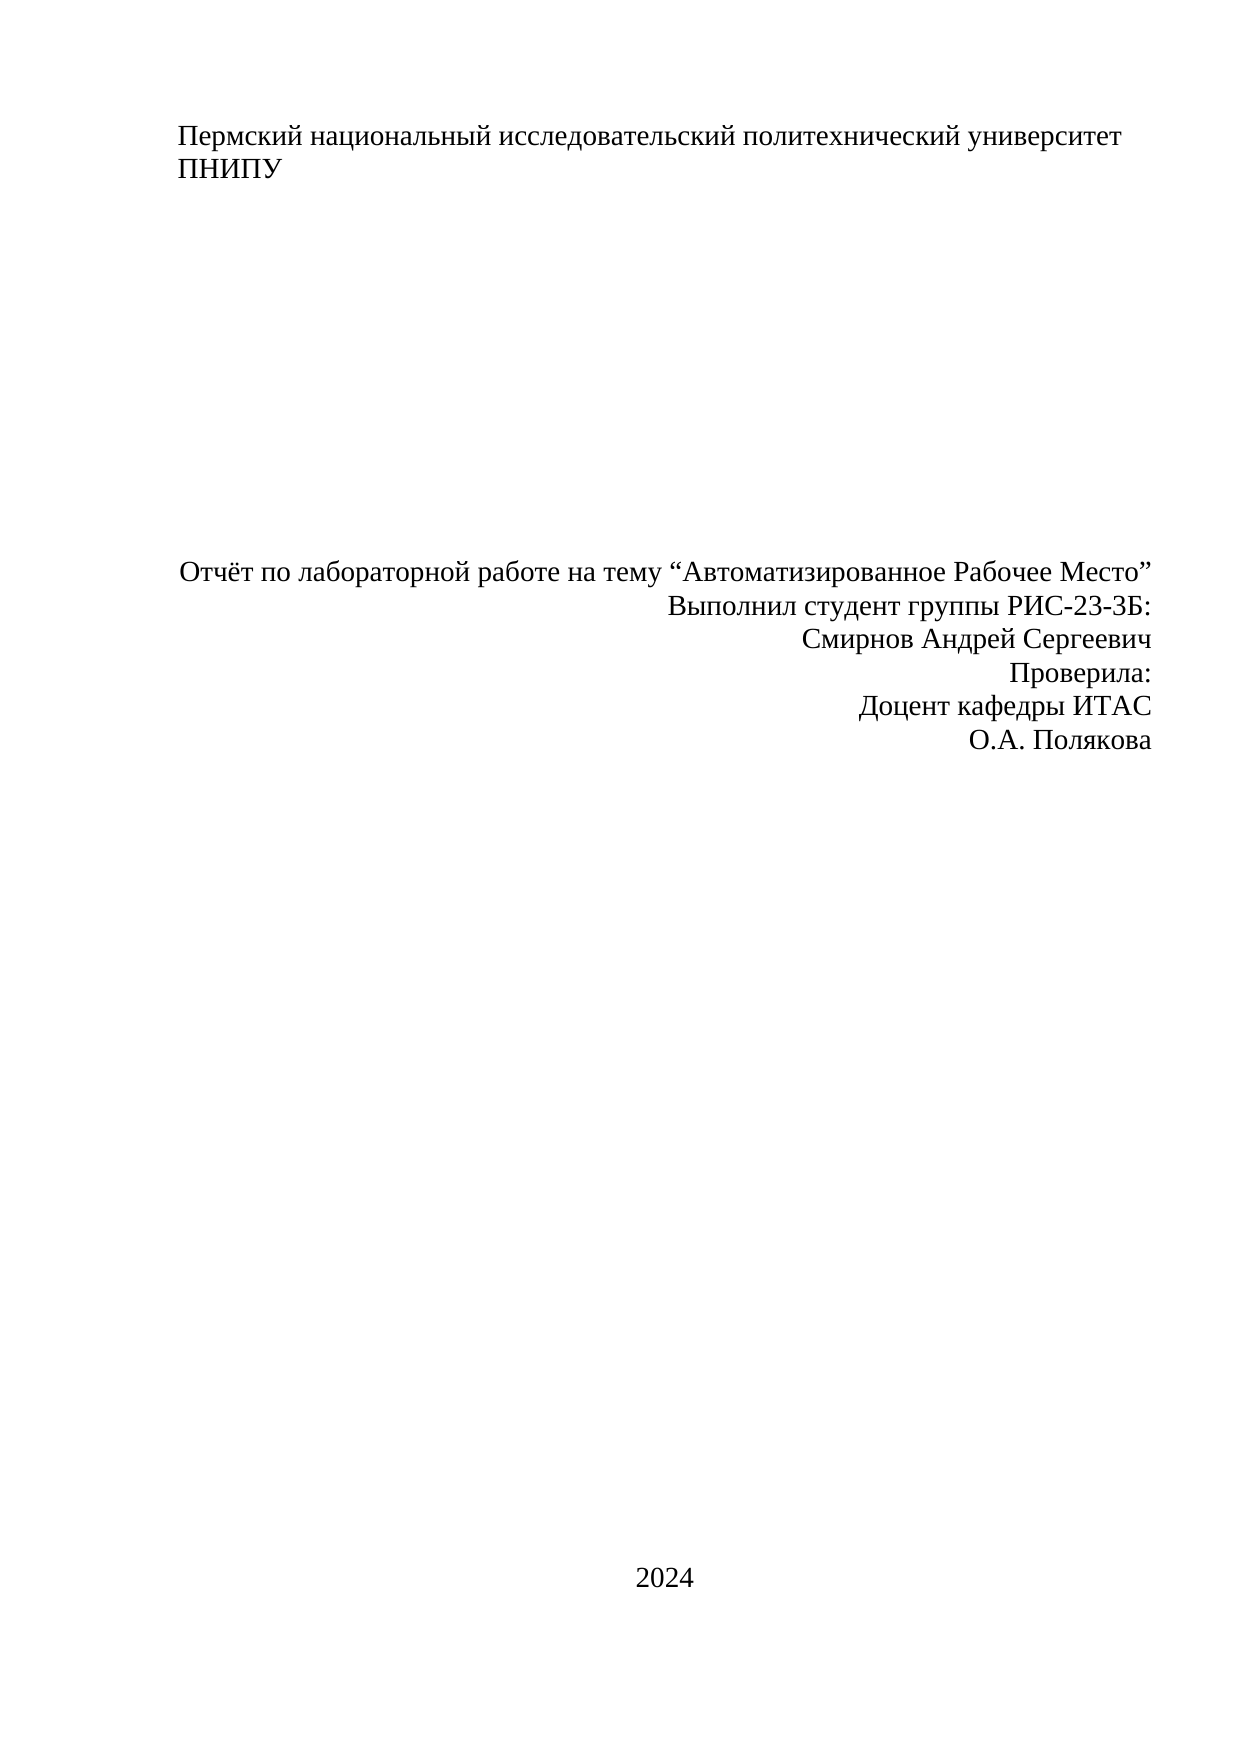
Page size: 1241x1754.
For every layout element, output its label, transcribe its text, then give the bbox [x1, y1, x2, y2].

text 2024 [177, 1560, 1152, 1594]
text Проверила: [177, 655, 1152, 688]
text Пермский национальный исследовательский политехнический университет ПНИПУ [177, 118, 1152, 185]
text Отчёт по лабораторной работе на тему “Автоматизированное Рабочее Место” [177, 554, 1152, 588]
text О.А. Полякова [177, 722, 1152, 755]
text Доцент кафедры ИТАС [177, 688, 1152, 722]
text Выполнил студент группы РИС-23-3Б: [177, 588, 1152, 621]
text Смирнов Андрей Сергеевич [177, 621, 1152, 655]
